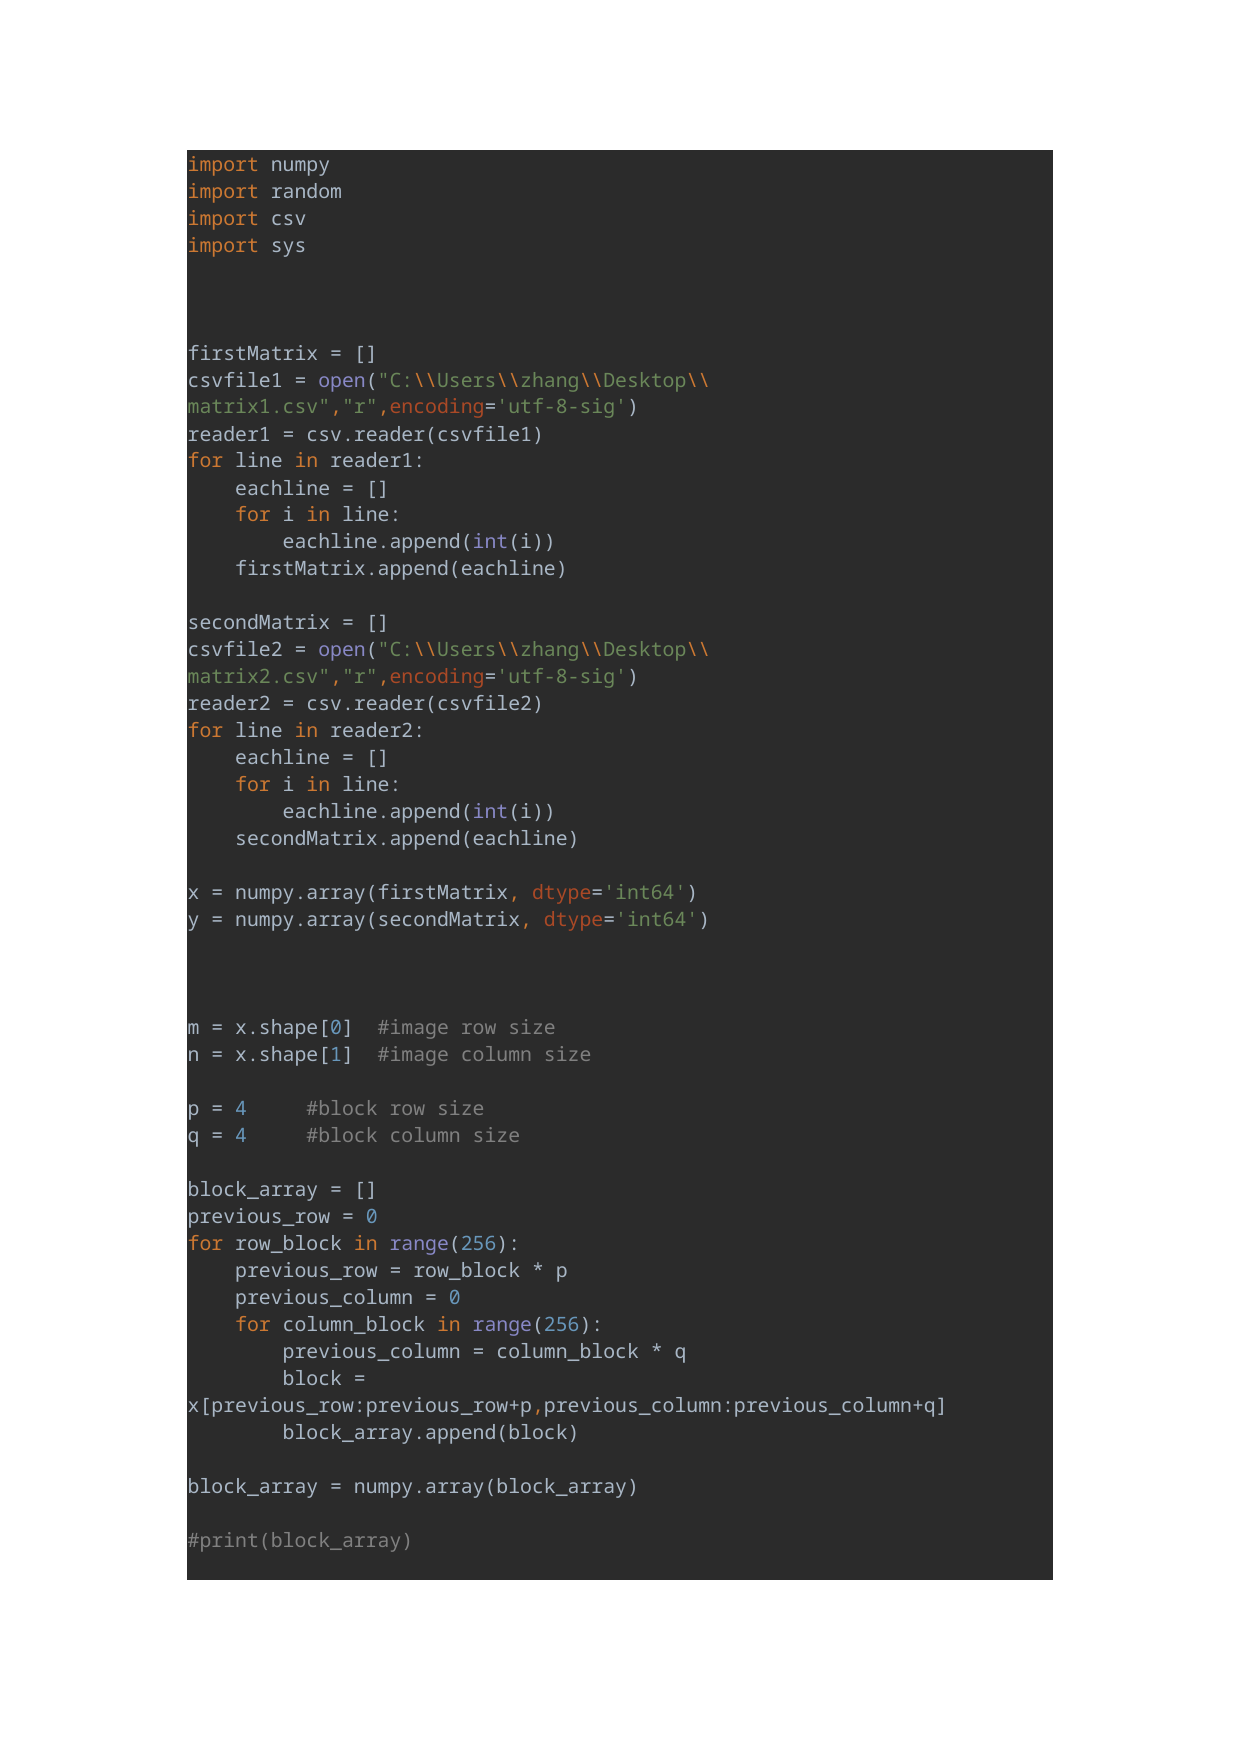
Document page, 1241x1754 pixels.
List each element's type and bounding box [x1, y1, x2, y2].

text [187, 150, 1053, 1580]
